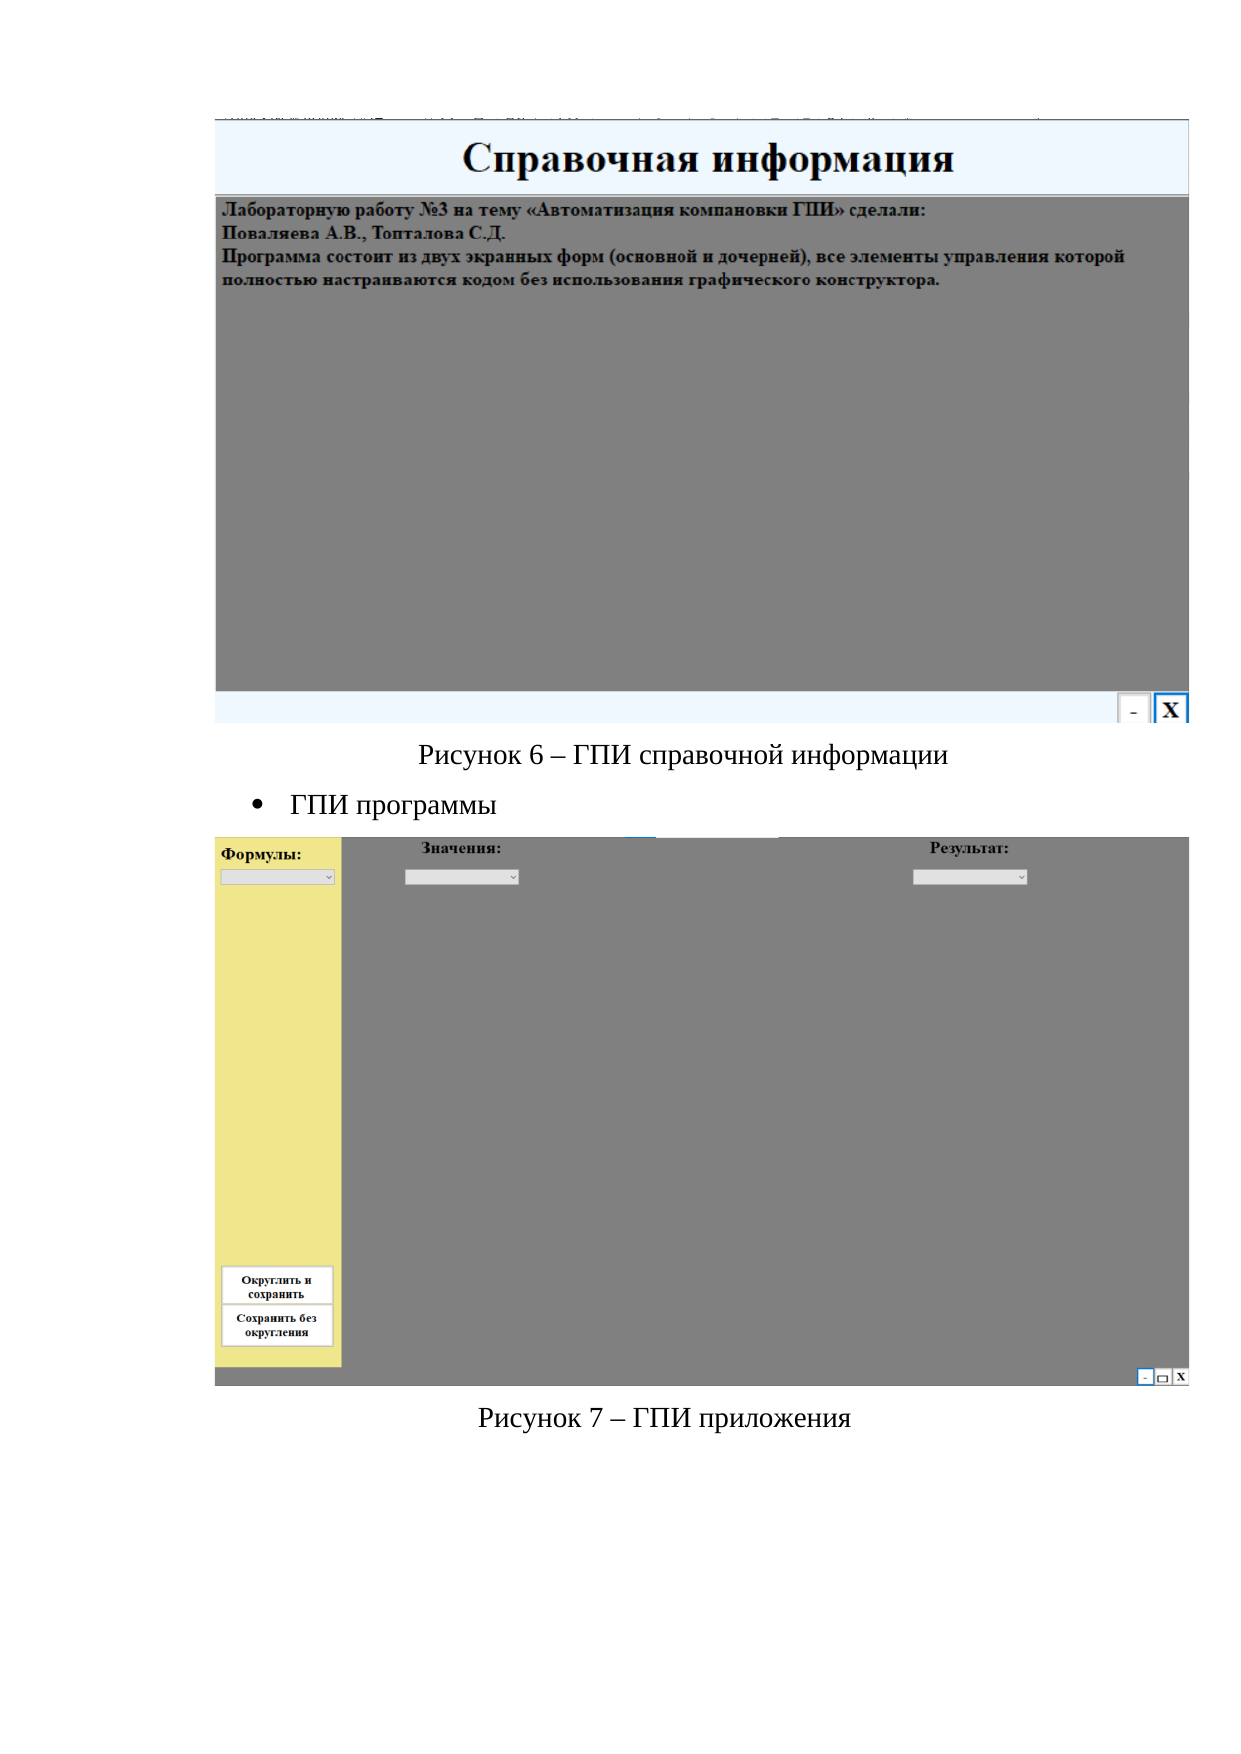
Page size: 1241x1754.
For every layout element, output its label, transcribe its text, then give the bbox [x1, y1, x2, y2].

text Рисунок 7 – ГПИ приложения [177, 1400, 1152, 1433]
list ГПИ программы [252, 787, 1152, 821]
picture [214, 118, 1190, 723]
text Рисунок 6 – ГПИ справочной информации [215, 737, 1152, 770]
picture [214, 837, 1190, 1386]
